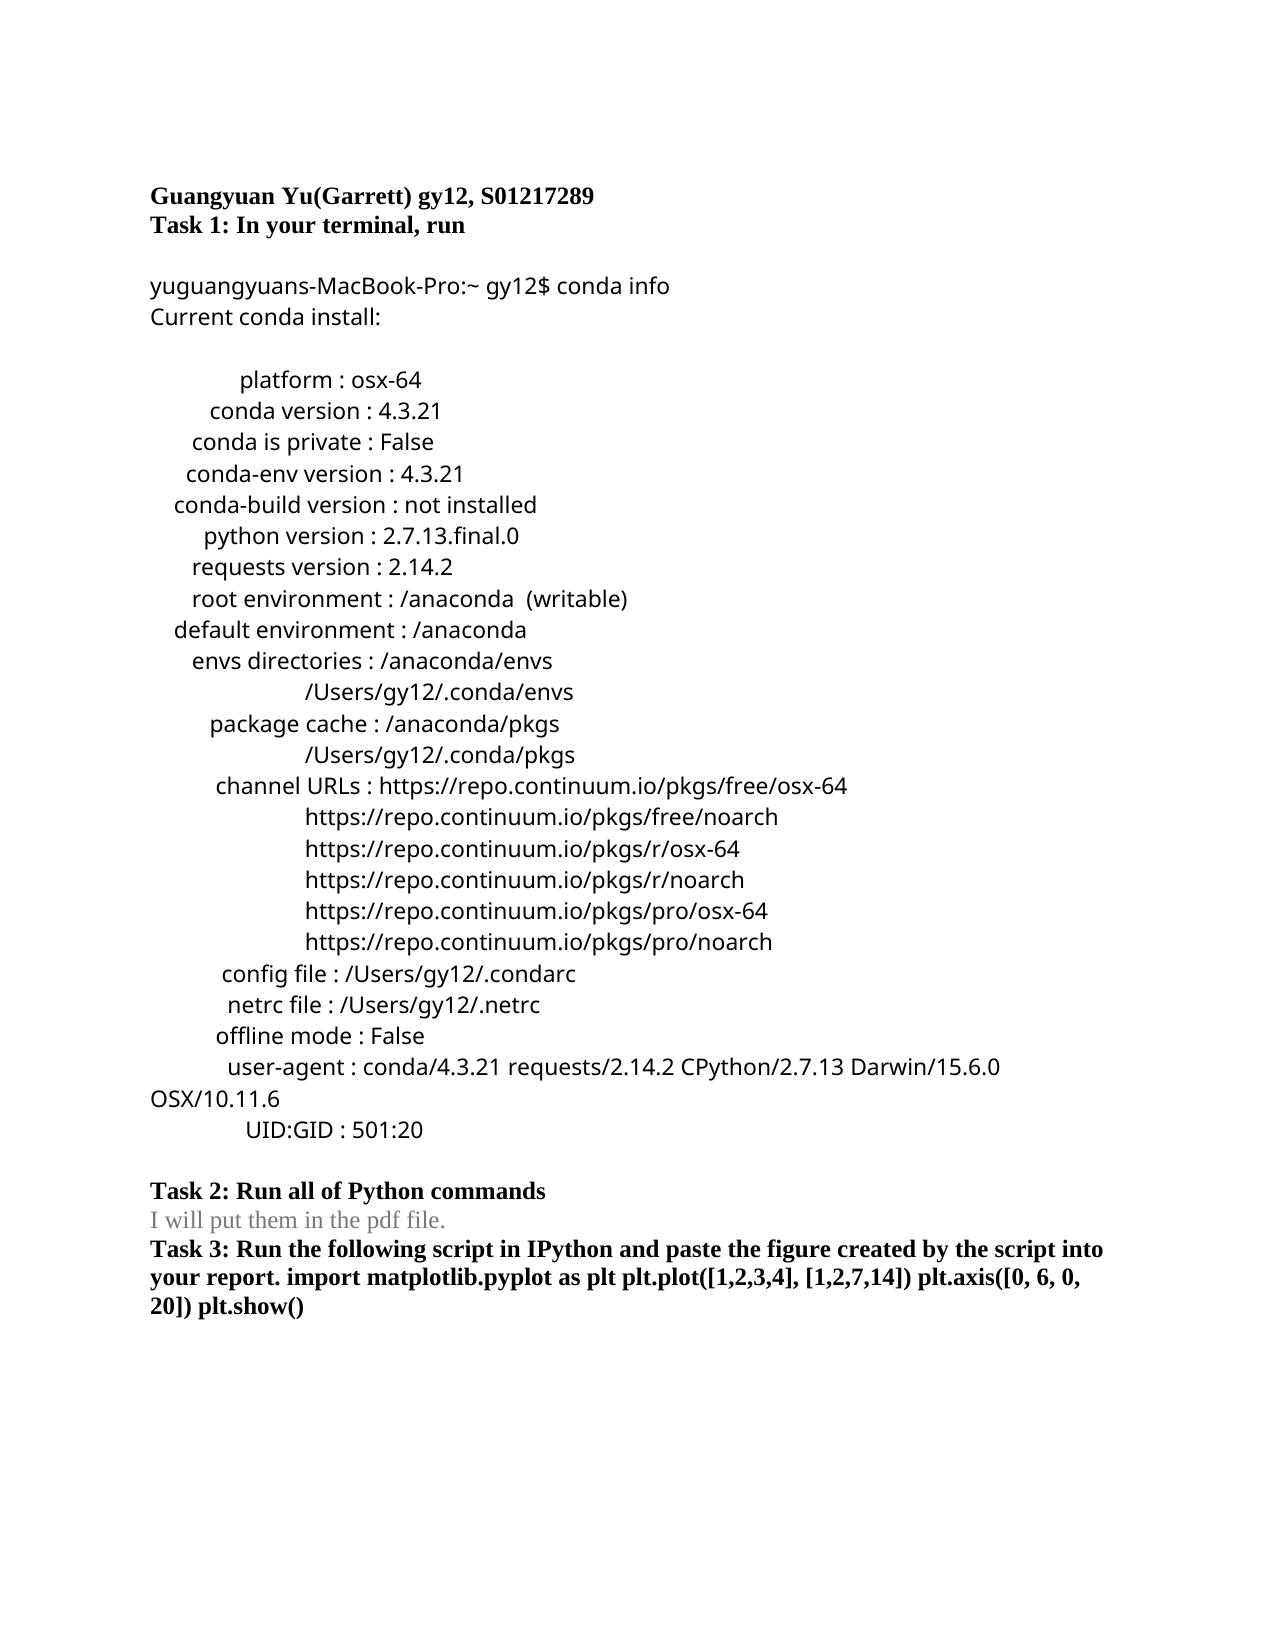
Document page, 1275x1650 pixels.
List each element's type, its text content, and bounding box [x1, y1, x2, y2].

text envs directories : /anaconda/envs [150, 645, 1125, 676]
text Guangyuan Yu(Garrett) gy12, S01217289 [150, 181, 1125, 210]
text /Users/gy12/.conda/envs [150, 676, 1125, 707]
text Task 3: Run the following script in IPython and paste the figure created by the script into your report. import matplotlib.pyplot as plt plt.plot([1,2,3,4], [1,2,7,14]) plt.axis([0, 6, 0, 20]) plt.show() [150, 1234, 1125, 1320]
text root environment : /anaconda (writable) [150, 582, 1125, 614]
text https://repo.continuum.io/pkgs/r/noarch [150, 864, 1125, 895]
text Task 2: Run all of Python commands [150, 1176, 1125, 1205]
text user-agent : conda/4.3.21 requests/2.14.2 CPython/2.7.13 Darwin/15.6.0 OSX/10.11.6 [150, 1051, 1125, 1114]
text yuguangyuans-MacBook-Pro:~ gy12$ conda info [150, 270, 1125, 301]
text channel URLs : https://repo.continuum.io/pkgs/free/osx-64 [150, 770, 1125, 801]
text conda-env version : 4.3.21 [150, 457, 1125, 489]
text python version : 2.7.13.final.0 [150, 520, 1125, 551]
text default environment : /anaconda [150, 614, 1125, 645]
text I will put them in the pdf file. [150, 1205, 1125, 1234]
text requests version : 2.14.2 [150, 551, 1125, 582]
text https://repo.continuum.io/pkgs/r/osx-64 [150, 832, 1125, 864]
text config file : /Users/gy12/.condarc [150, 957, 1125, 989]
text https://repo.continuum.io/pkgs/pro/noarch [150, 926, 1125, 957]
text /Users/gy12/.conda/pkgs [150, 739, 1125, 770]
text netrc file : /Users/gy12/.netrc [150, 989, 1125, 1020]
text offline mode : False [150, 1020, 1125, 1051]
text Task 1: In your terminal, run [150, 210, 1125, 239]
text Current conda install: [150, 301, 1125, 332]
text conda version : 4.3.21 [150, 395, 1125, 426]
text UID:GID : 501:20 [150, 1114, 1125, 1145]
text https://repo.continuum.io/pkgs/pro/osx-64 [150, 895, 1125, 926]
text package cache : /anaconda/pkgs [150, 707, 1125, 739]
text conda-build version : not installed [150, 489, 1125, 520]
text conda is private : False [150, 426, 1125, 457]
text platform : osx-64 [150, 364, 1125, 395]
text https://repo.continuum.io/pkgs/free/noarch [150, 801, 1125, 832]
